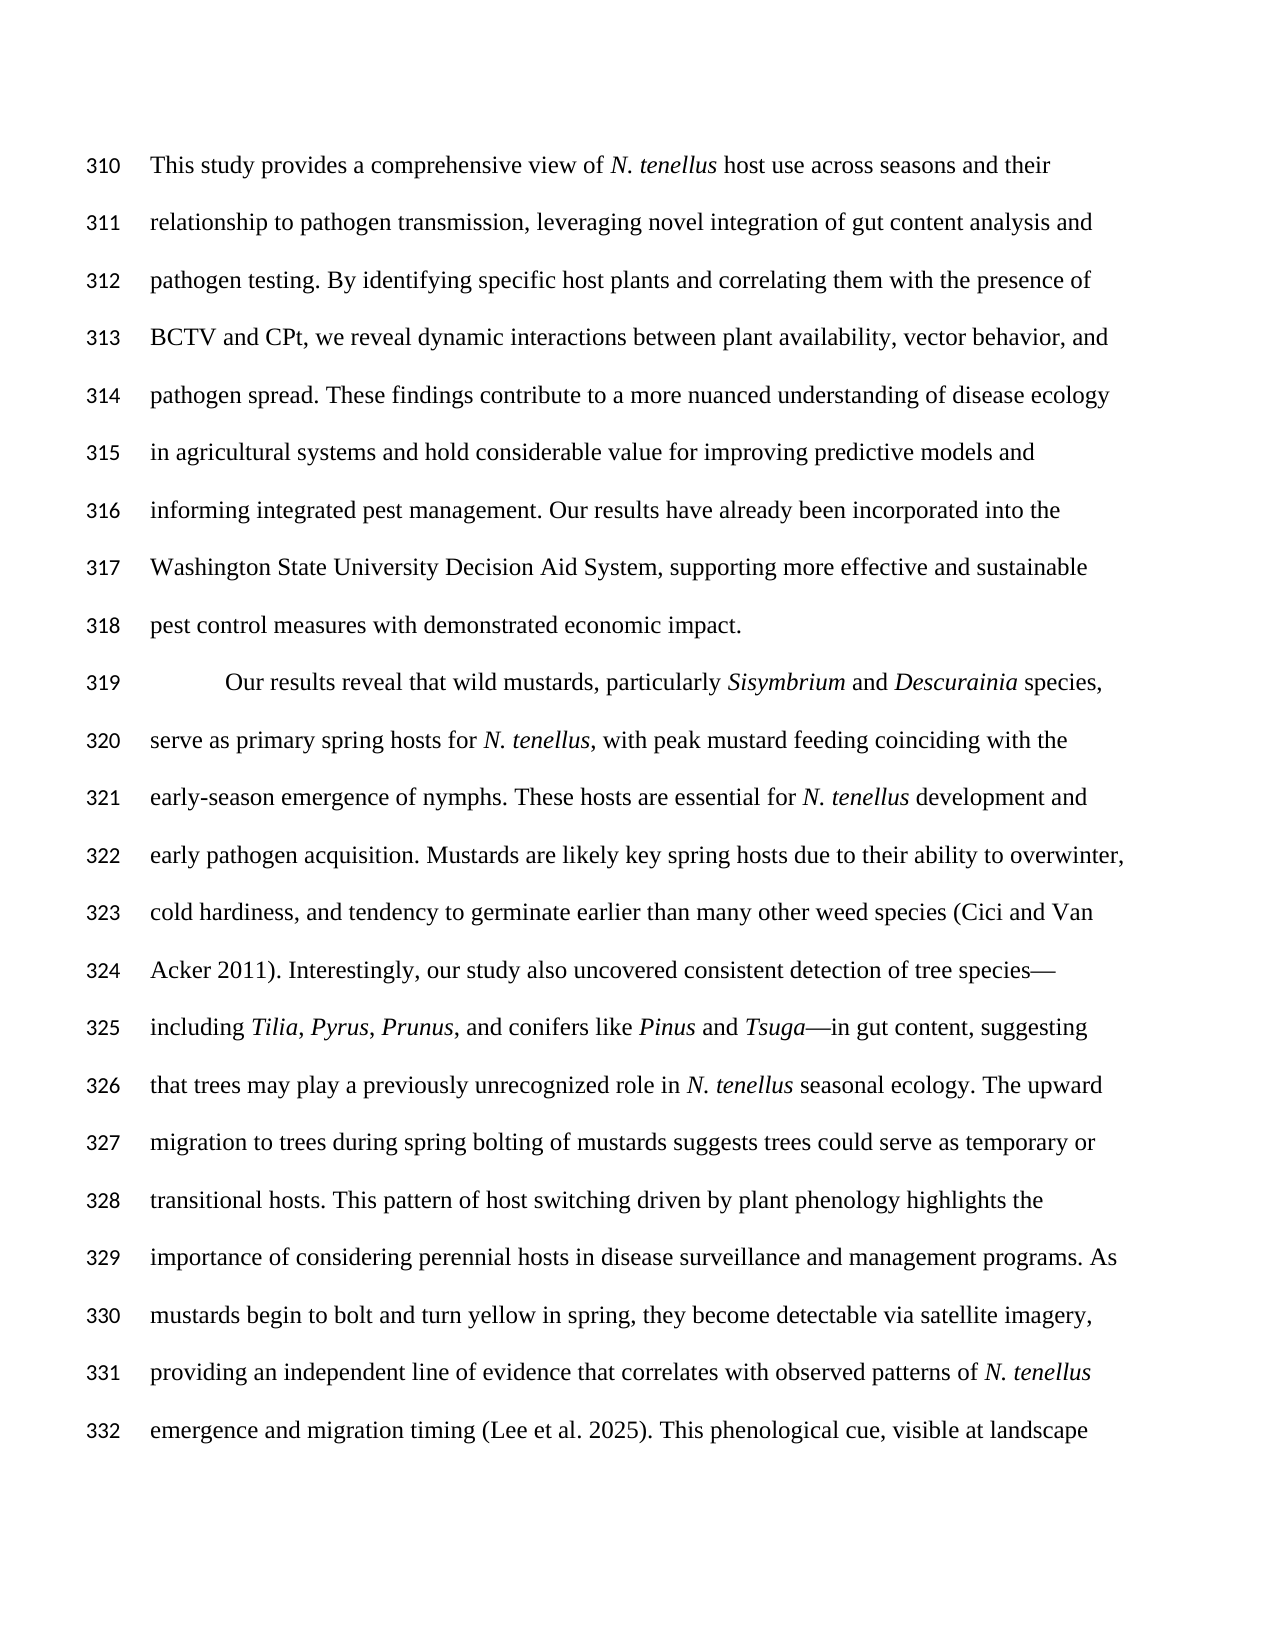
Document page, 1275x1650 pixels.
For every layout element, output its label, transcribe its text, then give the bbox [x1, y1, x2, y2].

text This study provides a comprehensive view of N. tenellus host use across seasons and their relationship to pathogen transmission, leveraging novel integration of gut content analysis and pathogen testing. By identifying specific host plants and correlating them with the presence of BCTV and CPt, we reveal dynamic interactions between plant availability, vector behavior, and pathogen spread. These findings contribute to a more nuanced understanding of disease ecology in agricultural systems and hold considerable value for improving predictive models and informing integrated pest management. Our results have already been incorporated into the Washington State University Decision Aid System, supporting more effective and sustainable pest control measures with demonstrated economic impact. [150, 150, 1125, 639]
